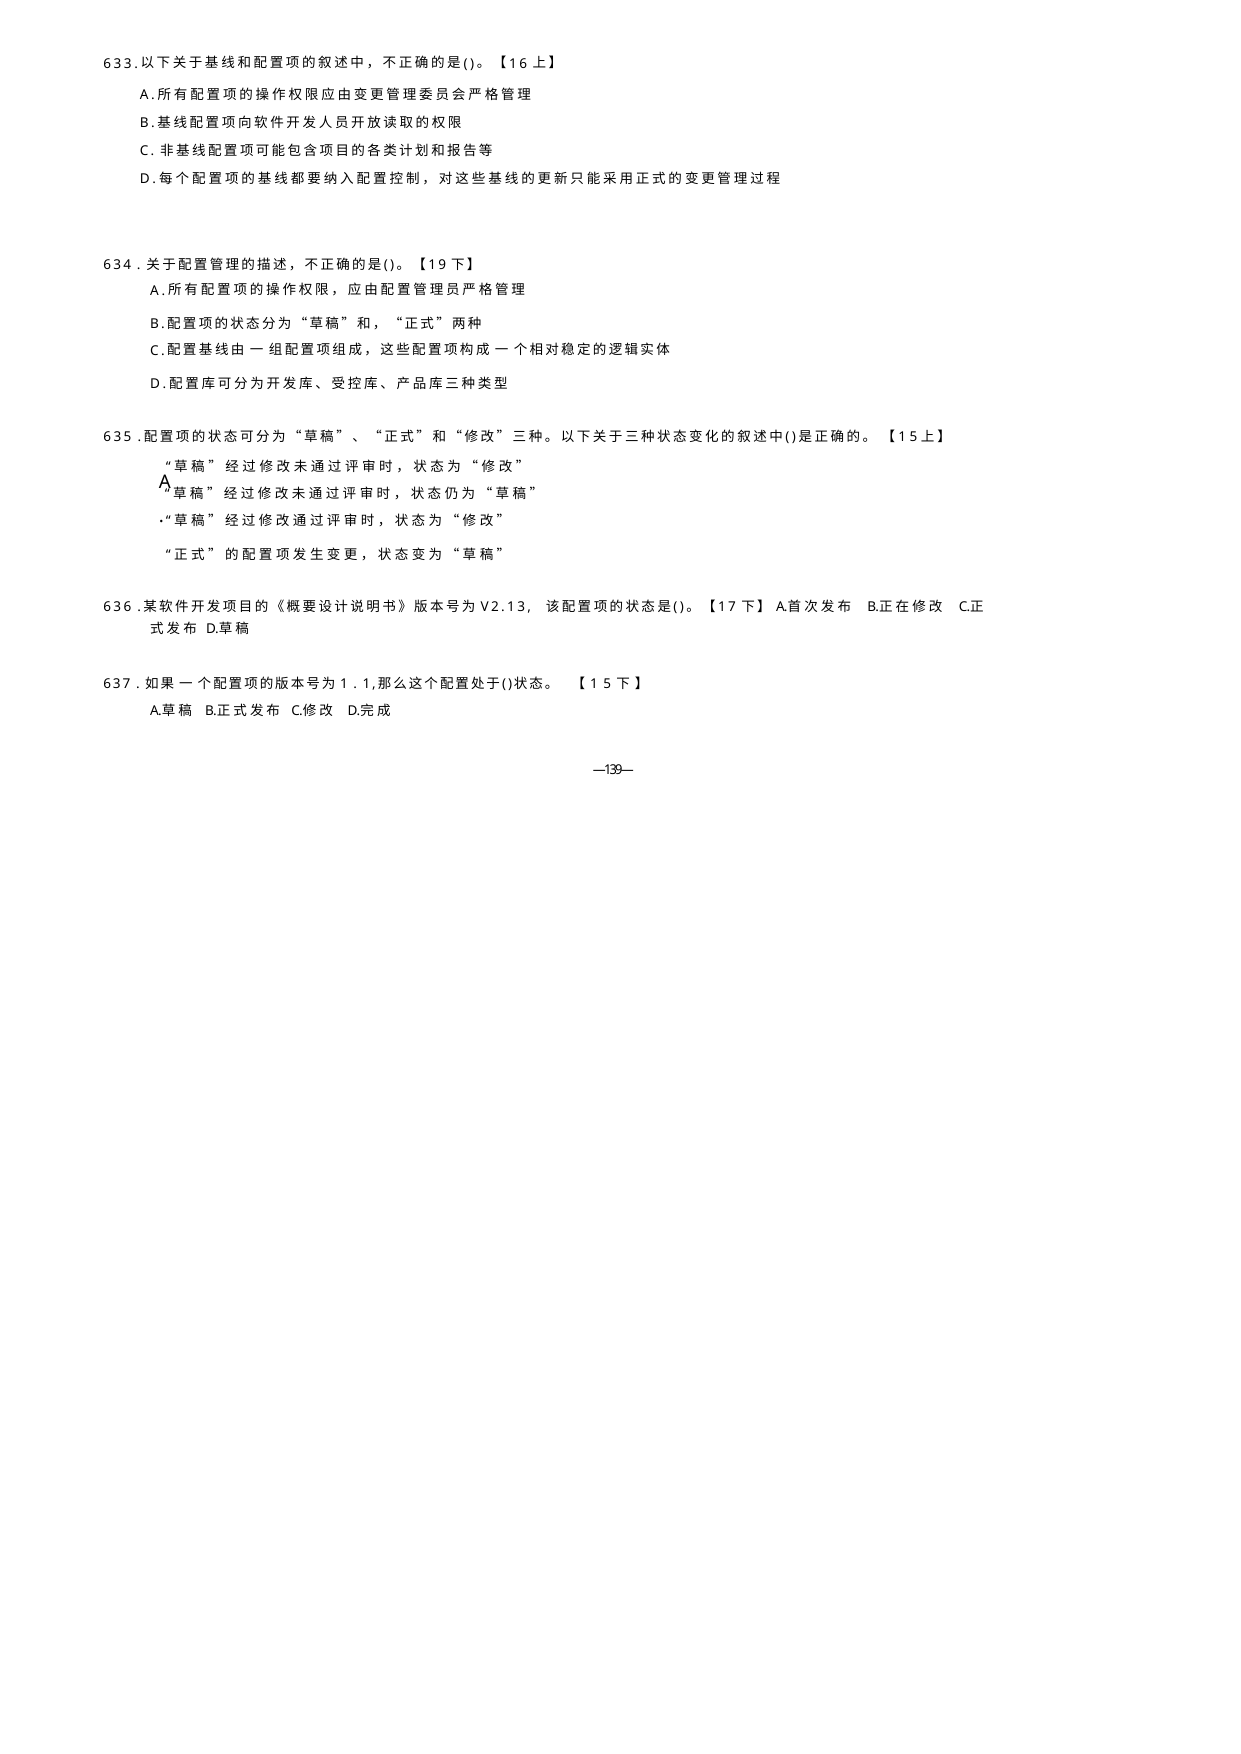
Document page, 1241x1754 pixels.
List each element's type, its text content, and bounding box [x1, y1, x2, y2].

text 635 .配置项的状态可分为“草稿”、“正式”和“修改”三种。以下关于三种状态变化的叙述中()是正确的。 【 1 5 上 】 [103, 425, 1137, 445]
text “草稿”经过修改未通过评审时，状态为“修改” [166, 457, 1142, 475]
text 634 . 关于配置管理的描述，不正确的是()。【19下】 [103, 255, 1142, 273]
text A.所有配置项的操作权限应由变更管理委员会严格管理 [139, 86, 1142, 103]
text A.所有配置项的操作权限，应由配置管理员严格管理 [150, 282, 1142, 314]
text —139— [593, 763, 1142, 777]
text 637 . 如果 一 个配置项的版本号为1 . 1,那么这个配置处于()状态。 【 1 5 下 】 [103, 674, 1142, 692]
text B.基线配置项向软件开发人员开放读取的权限 [139, 113, 1142, 131]
text D.配置库可分为开发库、受控库、产品库三种类型 [150, 374, 1142, 392]
text “草稿”经过修改未通过评审时，状态仍为“草稿” [164, 485, 1142, 503]
text “正式”的配置项发生变更，状态变为“草稿” [166, 545, 1142, 563]
text 636 .某软件开发项目的《概要设计说明书》版本号为V2.13, 该配置项的状态是()。【17下】 A.首 次 发 布 B.正 在 修 改 C.正 式 发 布 D.草 稿 [103, 596, 990, 638]
text A.草 稿 B.正 式 发 布 C.修 改 D.完 成 [150, 701, 1142, 719]
text C.配置基线由 一 组配置项组成，这些配置项构成 一 个相对稳定的逻辑实体 [150, 342, 1142, 374]
text B.配置项的状态分为“草稿”和，“正式”两种 [150, 314, 1142, 332]
text D.每个配置项的基线都要纳入配置控制，对这些基线的更新只能采用正式的变更管理过程 [139, 169, 1142, 187]
text “草稿”经过修改通过评审时，状态为“修改” [166, 513, 1142, 545]
text 633.以下关于基线和配置项的叙述中，不正确的是()。【16上】 [103, 54, 1142, 86]
text C. 非基线配置项可能包含项目的各类计划和报告等 [139, 141, 1142, 159]
